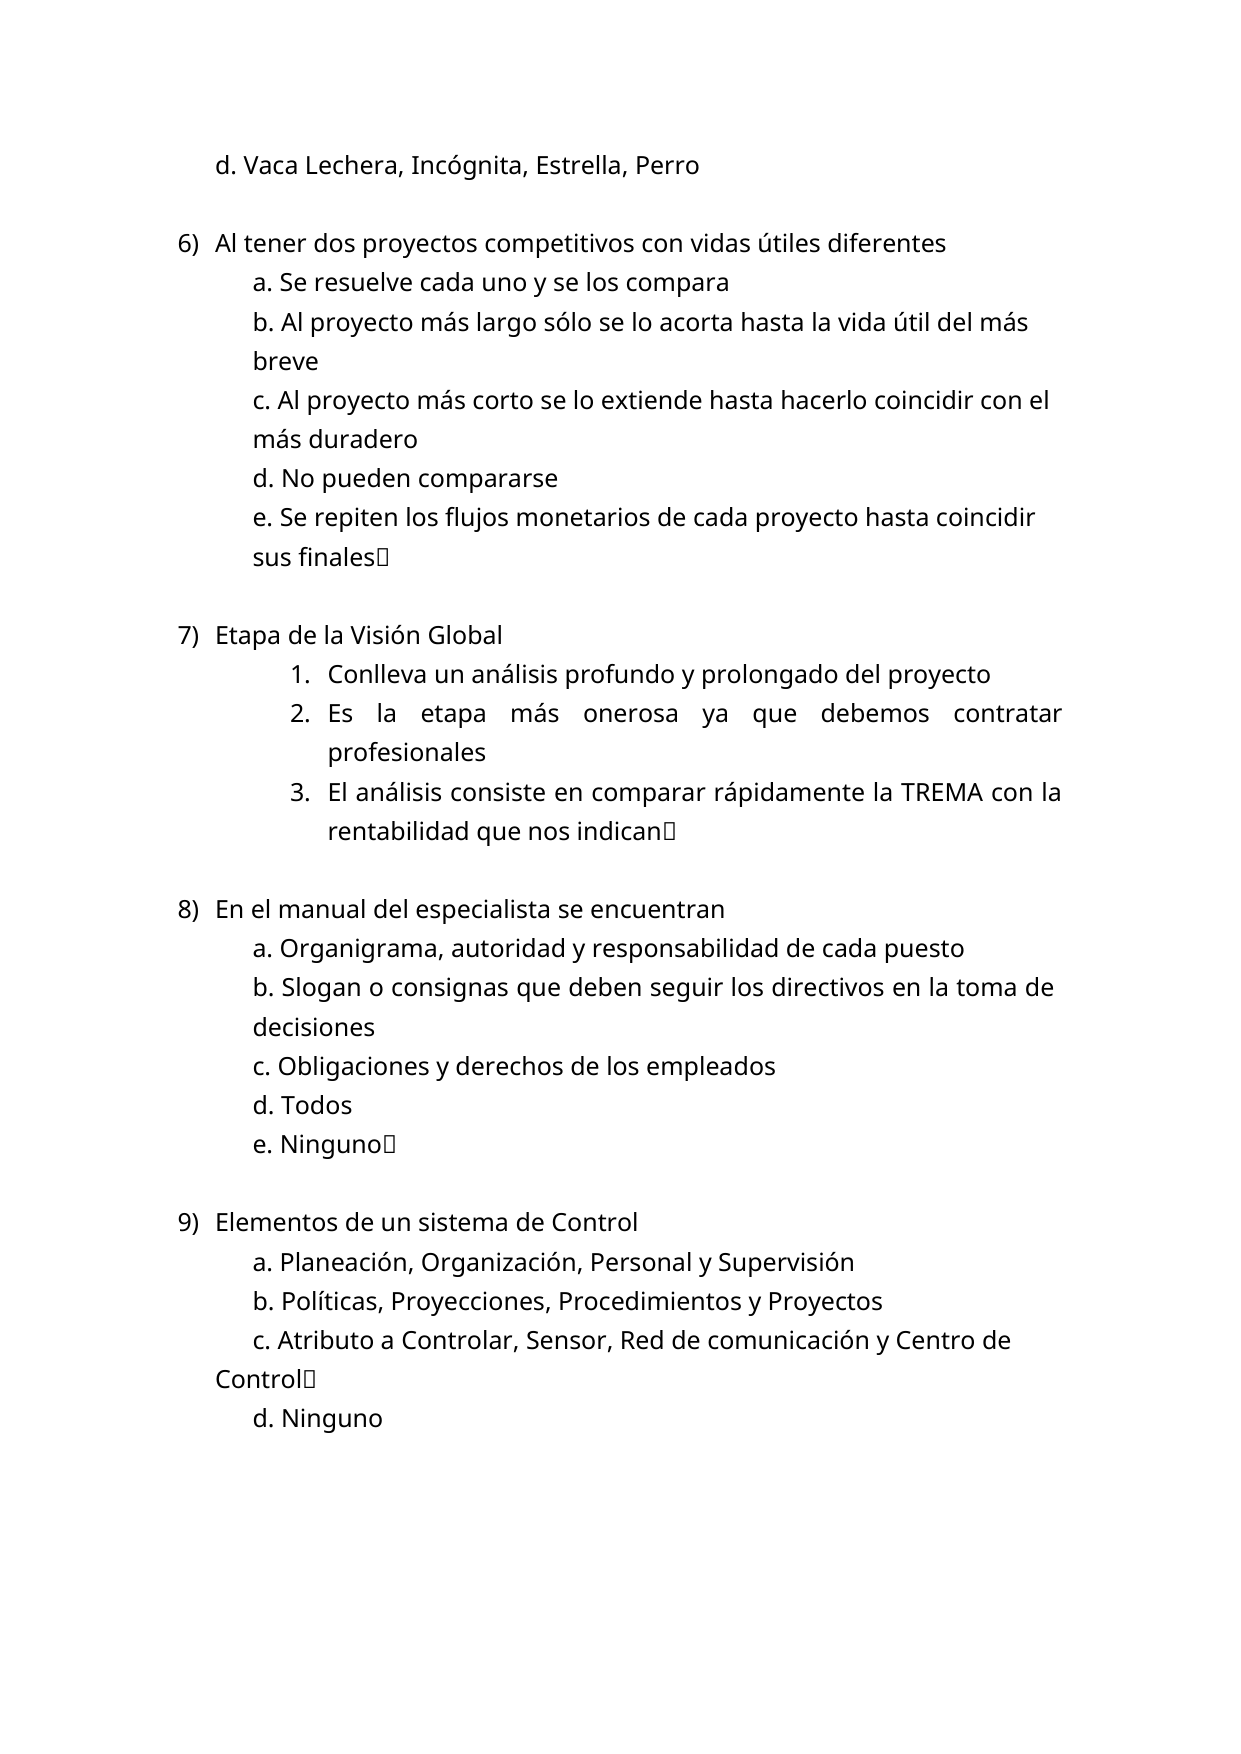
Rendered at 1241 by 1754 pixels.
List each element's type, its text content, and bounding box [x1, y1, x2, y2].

text d. No pueden compararse [252, 461, 1063, 495]
text b. Políticas, Proyecciones, Procedimientos y Proyectos [215, 1283, 1063, 1317]
text a. Se resuelve cada uno y se los compara [252, 265, 1063, 299]
list En el manual del especialista se encuentran [177, 892, 1063, 926]
list Es la etapa más onerosa ya que debemos contratar profesionales [290, 696, 1063, 769]
text a. Planeación, Organización, Personal y Supervisión [215, 1244, 1063, 1278]
text b. Slogan o consignas que deben seguir los directivos en la toma de decisiones [215, 970, 1063, 1043]
text d. Todos [215, 1088, 1063, 1122]
text e. Ninguno✅ [215, 1127, 1063, 1161]
text c. Al proyecto más corto se lo extiende hasta hacerlo coincidir con el más duradero [252, 383, 1063, 456]
list Conlleva un análisis profundo y prolongado del proyecto [290, 657, 1063, 691]
text d. Ninguno [215, 1401, 1063, 1435]
text c. Atributo a Controlar, Sensor, Red de comunicación y Centro de Control✅ [215, 1323, 1063, 1396]
text a. Organigrama, autoridad y responsabilidad de cada puesto [215, 931, 1063, 965]
text b. Al proyecto más largo sólo se lo acorta hasta la vida útil del más breve [252, 304, 1063, 377]
list Etapa de la Visión Global [177, 618, 1063, 652]
list Elementos de un sistema de Control [177, 1205, 1063, 1239]
text e. Se repiten los flujos monetarios de cada proyecto hasta coincidir sus finales✅ [252, 500, 1063, 573]
list El análisis consiste en comparar rápidamente la TREMA con la rentabilidad que nos indican✅ [290, 774, 1063, 847]
text d. Vaca Lechera, Incógnita, Estrella, Perro [215, 148, 1063, 182]
list Al tener dos proyectos competitivos con vidas útiles diferentes [177, 226, 1063, 260]
text c. Obligaciones y derechos de los empleados [215, 1048, 1063, 1082]
